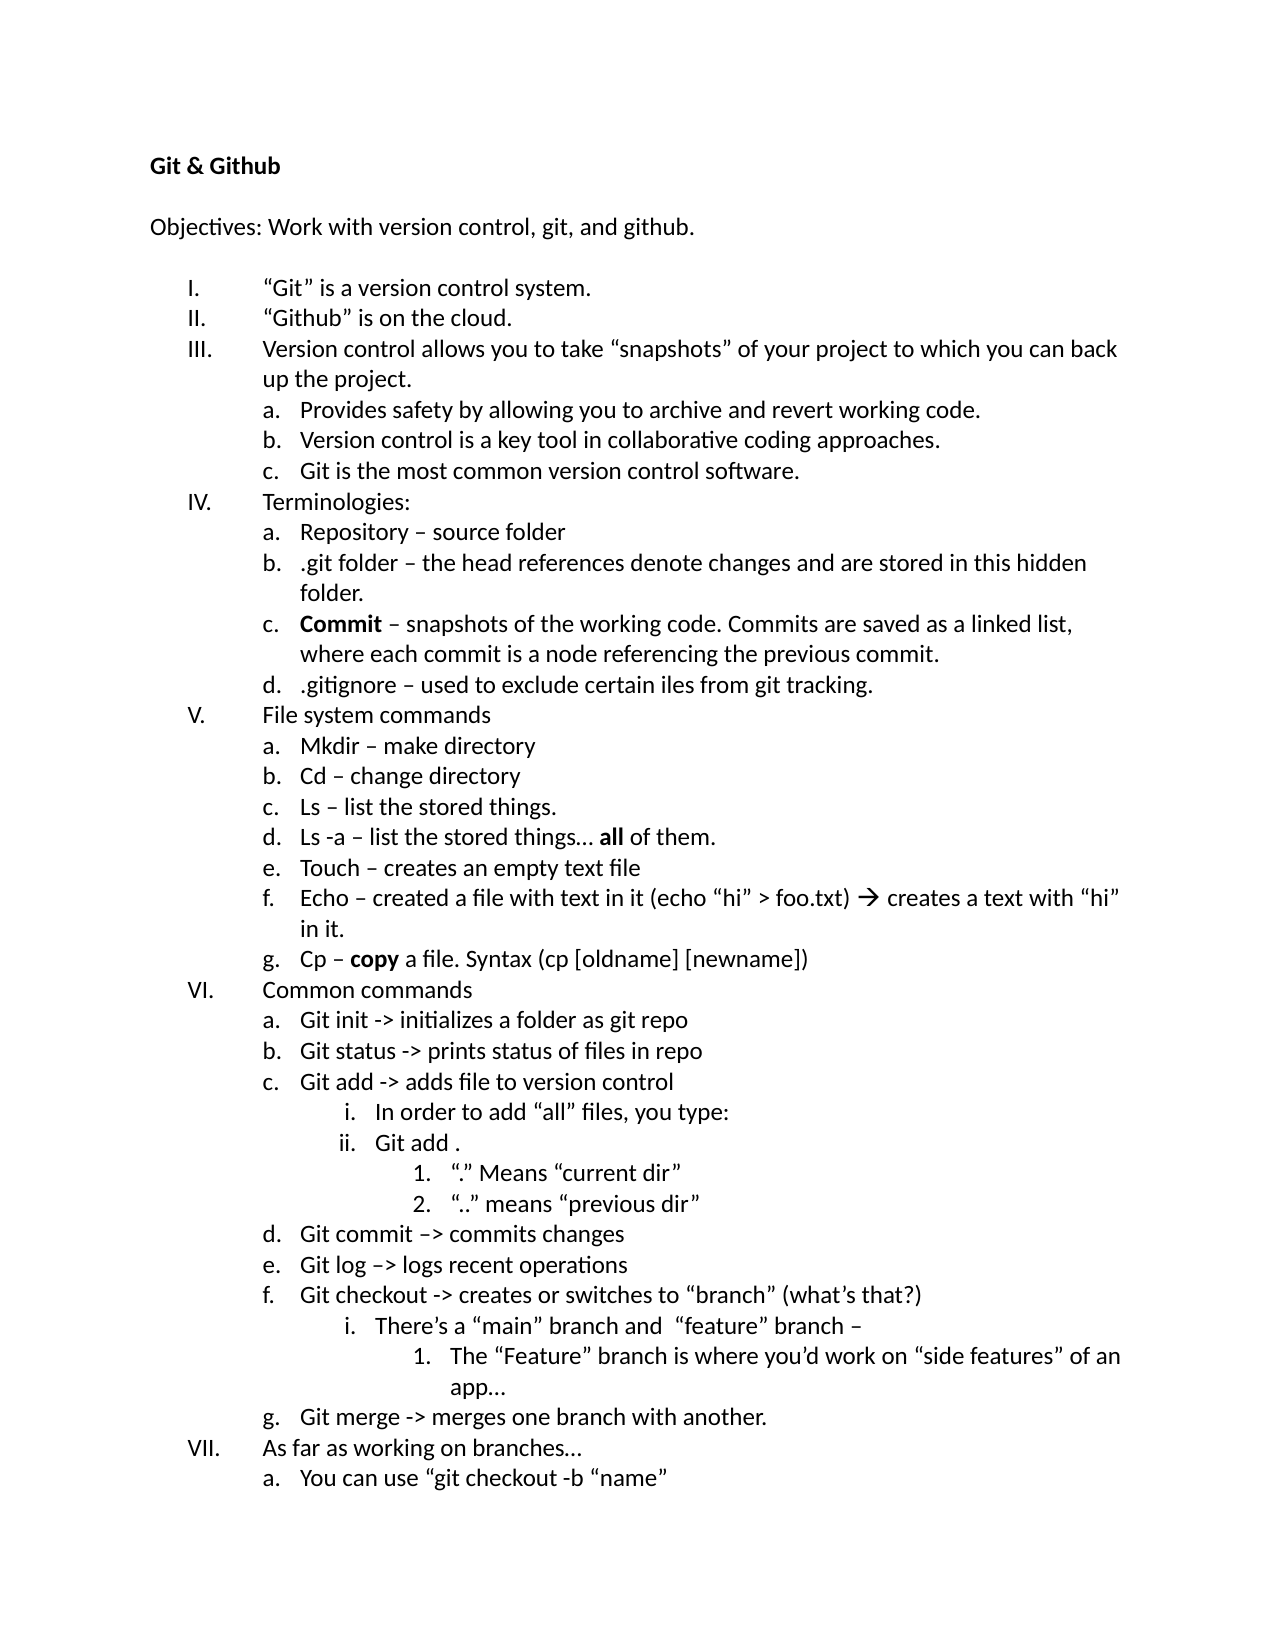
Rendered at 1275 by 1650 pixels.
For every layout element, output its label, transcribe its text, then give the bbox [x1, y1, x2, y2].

list Git log –> logs recent operations [262, 1249, 1125, 1279]
list There’s a “main” branch and “feature” branch – [356, 1310, 1125, 1340]
list You can use “git checkout -b “name” [262, 1462, 1125, 1493]
list Ls – list the stored things. [262, 791, 1125, 821]
list Mkdir – make directory [262, 730, 1125, 760]
list Git add . [356, 1127, 1125, 1157]
list “Github” is on the cloud. [187, 303, 1125, 333]
list Commit – snapshots of the working code. Commits are saved as a linked list, where each commit is a node referencing the previous commit. [262, 608, 1125, 669]
list Git merge -> merges one branch with another. [262, 1401, 1125, 1432]
list Touch – creates an empty text file [262, 852, 1125, 882]
list Cd – change directory [262, 760, 1125, 791]
list Ls -a – list the stored things… all of them. [262, 821, 1125, 852]
list Git add -> adds file to version control [262, 1066, 1125, 1096]
list Version control is a key tool in collaborative coding approaches. [262, 425, 1125, 455]
list In order to add “all” files, you type: [356, 1096, 1125, 1127]
list Git is the most common version control software. [262, 455, 1125, 486]
list Repository – source folder [262, 516, 1125, 547]
list “..” means “previous dir” [412, 1188, 1125, 1218]
text Objectives: Work with version control, git, and github. [150, 211, 1125, 242]
list Provides safety by allowing you to archive and revert working code. [262, 394, 1125, 425]
list Git init -> initializes a folder as git repo [262, 1004, 1125, 1035]
list Cp – copy a file. Syntax (cp [oldname] [newname]) [262, 943, 1125, 974]
list Version control allows you to take “snapshots” of your project to which you can back up the project. [187, 333, 1125, 394]
list Git commit –> commits changes [262, 1218, 1125, 1249]
list The “Feature” branch is where you’d work on “side features” of an app… [412, 1340, 1125, 1401]
list Echo – created a file with text in it (echo “hi” > foo.txt) creates a text with “hi” in it. [262, 882, 1125, 943]
list “.” Means “current dir” [412, 1157, 1125, 1188]
list As far as working on branches… [187, 1432, 1125, 1462]
list Common commands [187, 974, 1125, 1004]
list “Git” is a version control system. [187, 272, 1125, 303]
list .git folder – the head references denote changes and are stored in this hidden folder. [262, 547, 1125, 608]
list Git checkout -> creates or switches to “branch” (what’s that?) [262, 1279, 1125, 1310]
list File system commands [187, 699, 1125, 730]
list Terminologies: [187, 486, 1125, 516]
list .gitignore – used to exclude certain iles from git tracking. [262, 669, 1125, 699]
text Git & Github [150, 150, 1125, 181]
list Git status -> prints status of files in repo [262, 1035, 1125, 1066]
